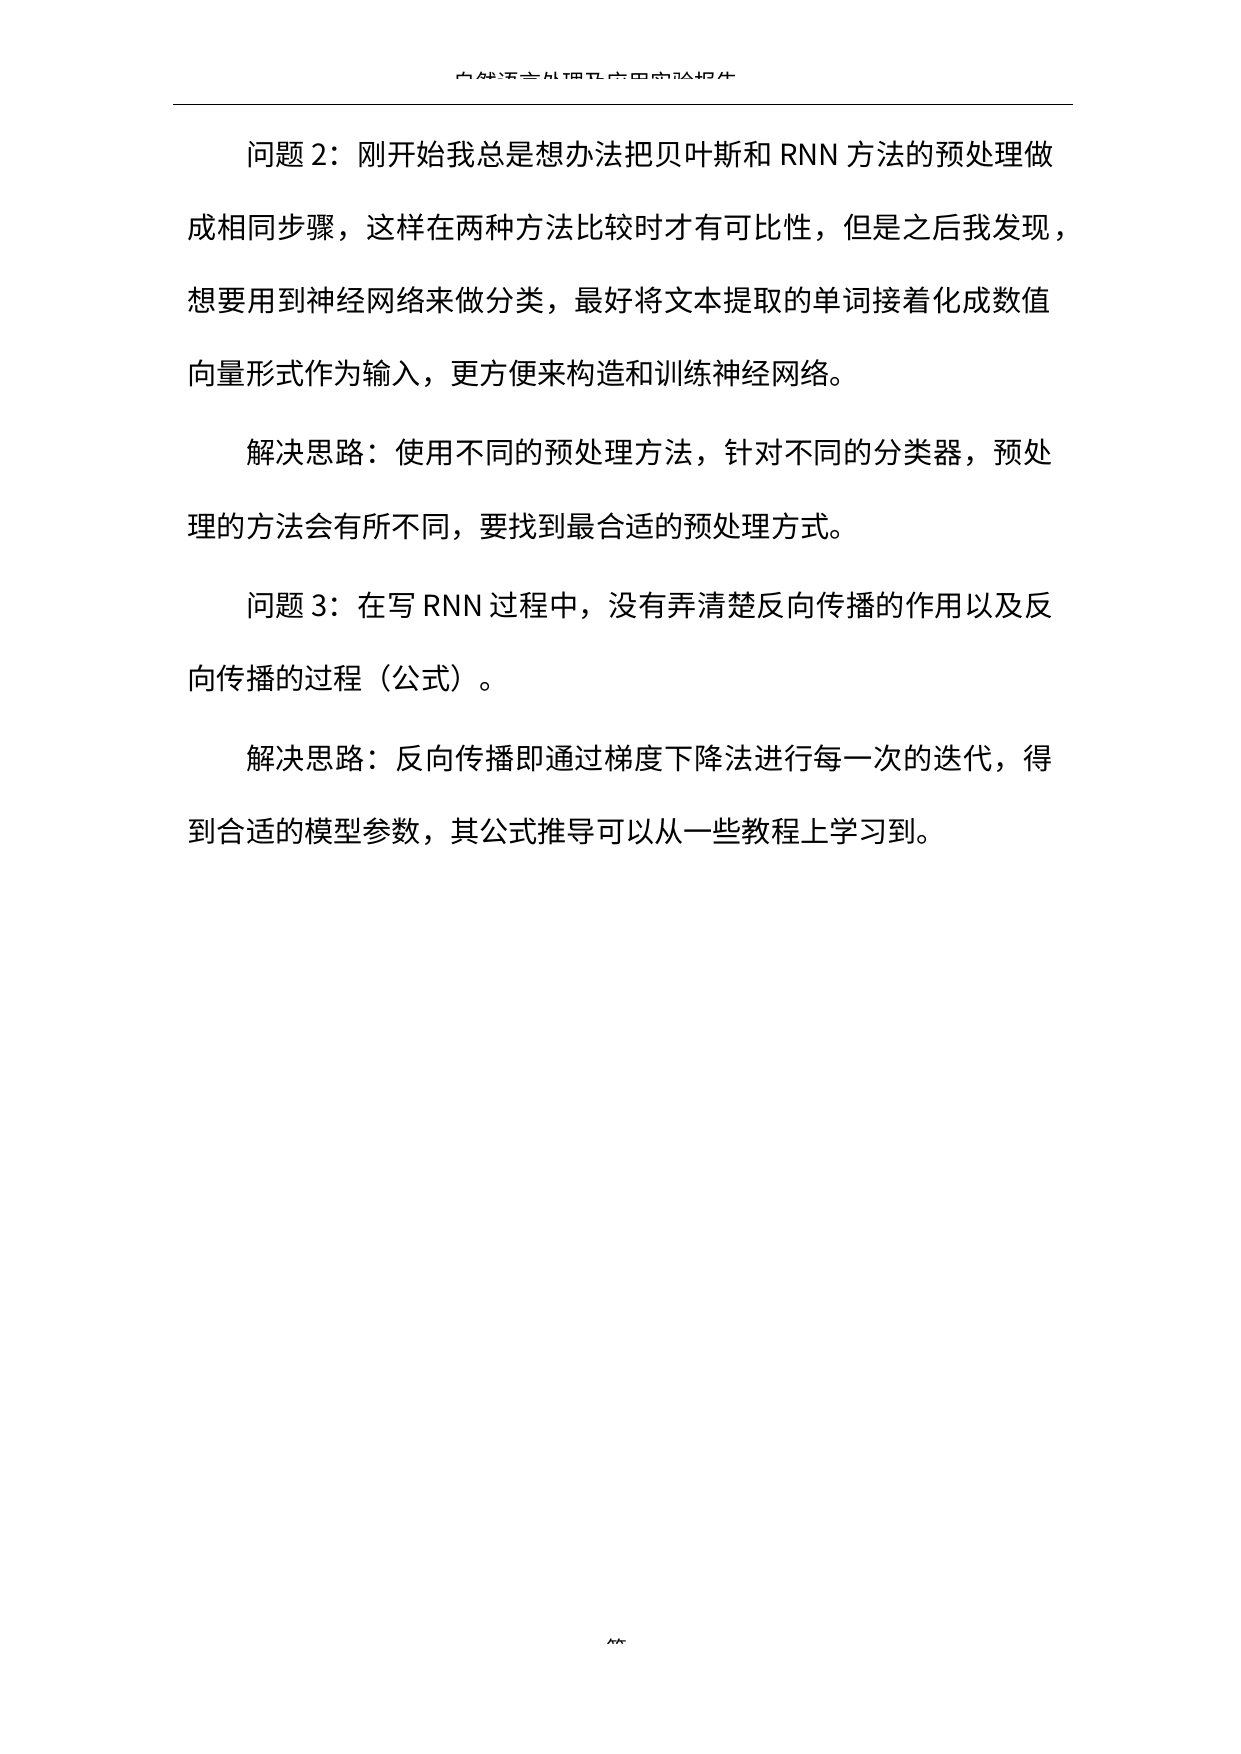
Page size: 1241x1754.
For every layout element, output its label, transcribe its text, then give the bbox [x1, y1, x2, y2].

text 问题2：刚开始我总是想办法把贝叶斯和RNN方法的预处理做成相同步骤，这样在两种方法比较时才有可比性，但是之后我发现，想要用到神经网络来做分类，最好将文本提取的单词接着化成数值向量形式作为输入，更方便来构造和训练神经网络。 [187, 131, 1053, 393]
text 问题3：在写RNN过程中，没有弄清楚反向传播的作用以及反向传播的过程（公式）。 [187, 583, 1053, 698]
text 解决思路：使用不同的预处理方法，针对不同的分类器，预处理的方法会有所不同，要找到最合适的预处理方式。 [187, 430, 1053, 546]
text 解决思路：反向传播即通过梯度下降法进行每一次的迭代，得到合适的模型参数，其公式推导可以从一些教程上学习到。 [187, 735, 1053, 851]
